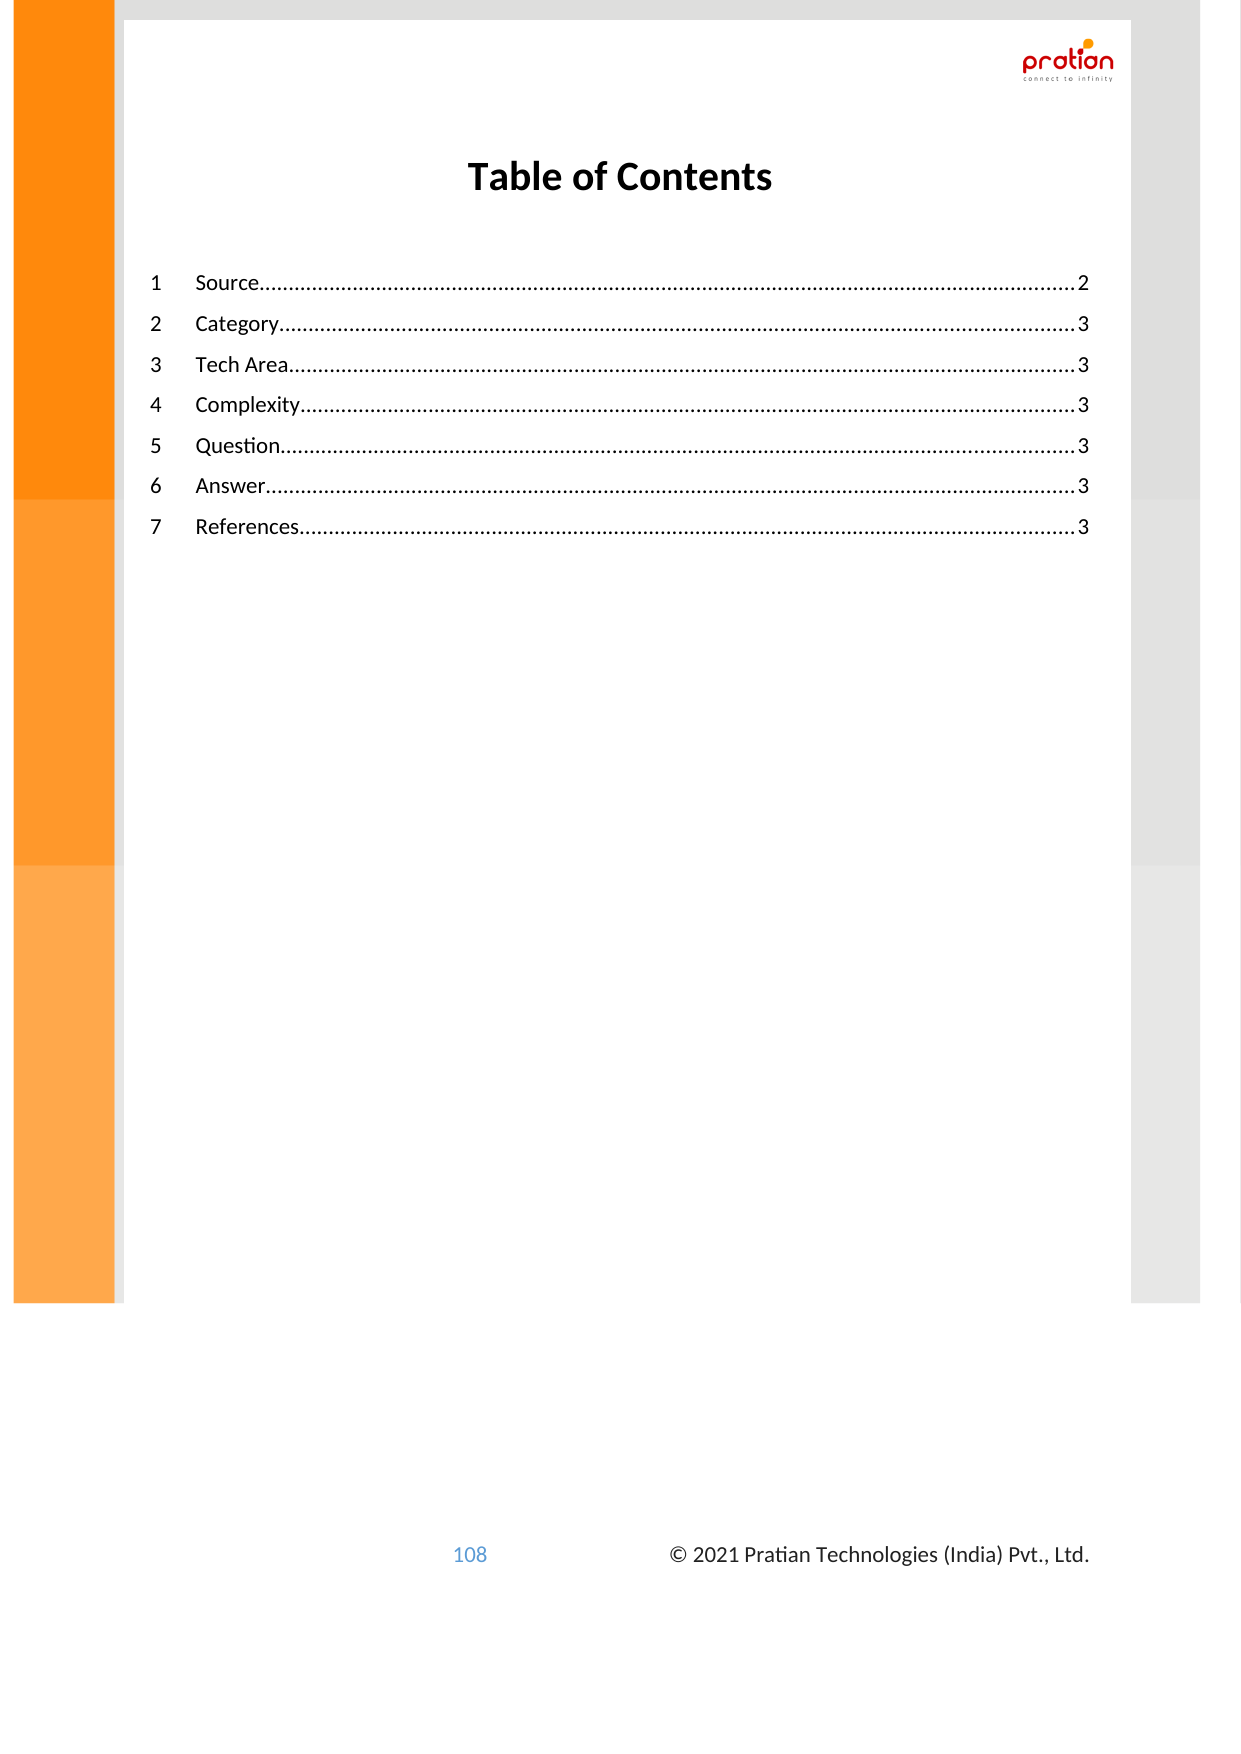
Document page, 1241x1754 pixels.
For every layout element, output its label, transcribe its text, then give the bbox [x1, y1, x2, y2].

picture [13, 0, 1241, 1545]
text 1 Source 2 [150, 268, 1090, 296]
text 3 Tech Area 3 [150, 350, 1090, 378]
text 2 Category 3 [150, 309, 1090, 337]
text 5 Question 3 [150, 431, 1090, 459]
text 6 Answer 3 [150, 472, 1090, 499]
text Table of Contents [150, 150, 1090, 201]
text 7 References 3 [150, 512, 1090, 540]
text 4 Complexity 3 [150, 390, 1090, 418]
